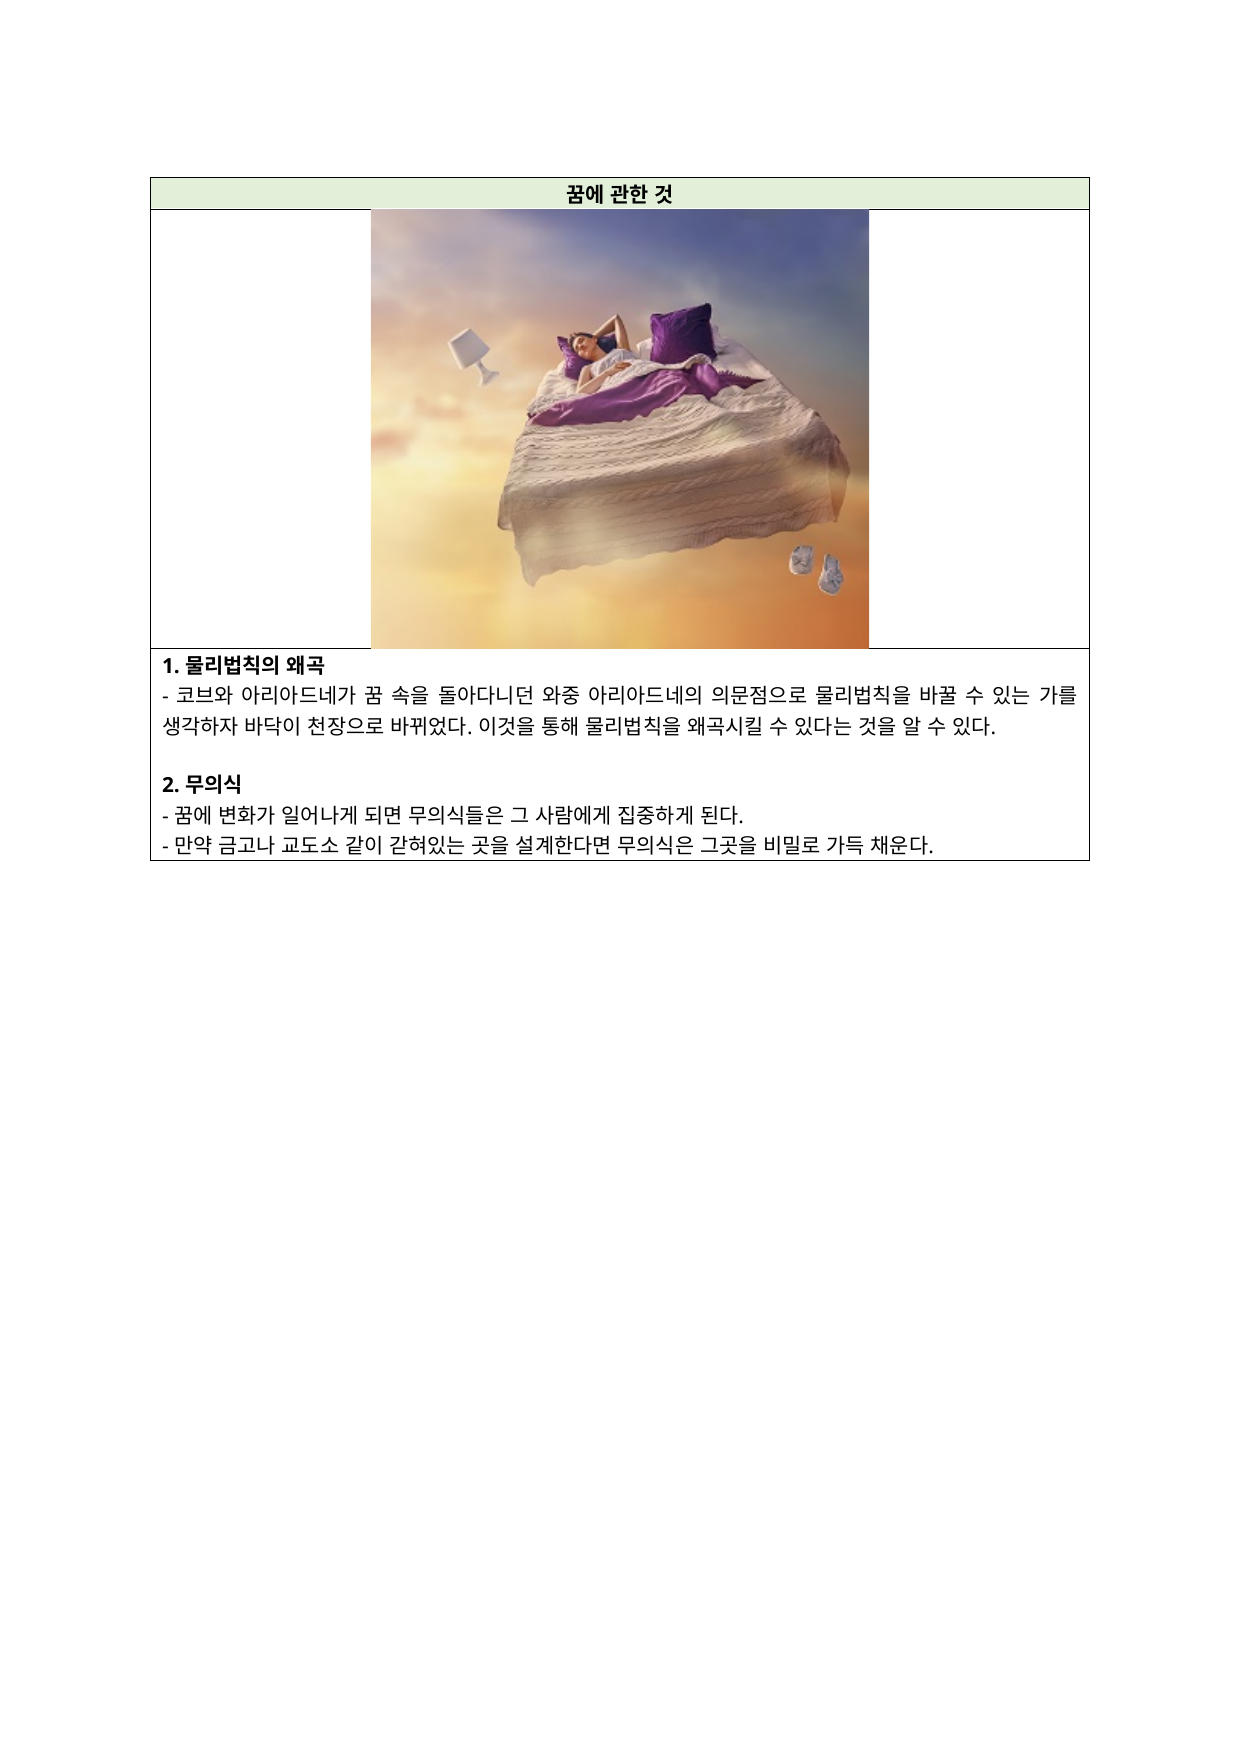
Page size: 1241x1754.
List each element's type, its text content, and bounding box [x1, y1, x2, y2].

picture [370, 209, 870, 649]
table_cell [151, 210, 370, 648]
table_header 꿈에 관한 것 [151, 178, 1089, 208]
table_cell 1. 물리법칙의 왜곡 - 코브와 아리아드네가 꿈 속을 돌아다니던 와중 아리아드네의 의문점으로 물리법칙을 바꿀 수 있는 가를 생각하자 바닥이 천장으로 바뀌었다. 이것을 통해 물리법칙을 왜곡시킬 수 있다는 것을 알 수 있다. 2. 무의식 - 꿈에 변화가 일어나게 되면 무의식들은 그 사람에게 집중하게 된다. - 만약 금고나 교도소 같이 갇혀있는 곳을 설계한다면 무의식은 그곳을 비밀로 가득 채운다. [151, 649, 1089, 860]
table_cell [870, 210, 1089, 648]
